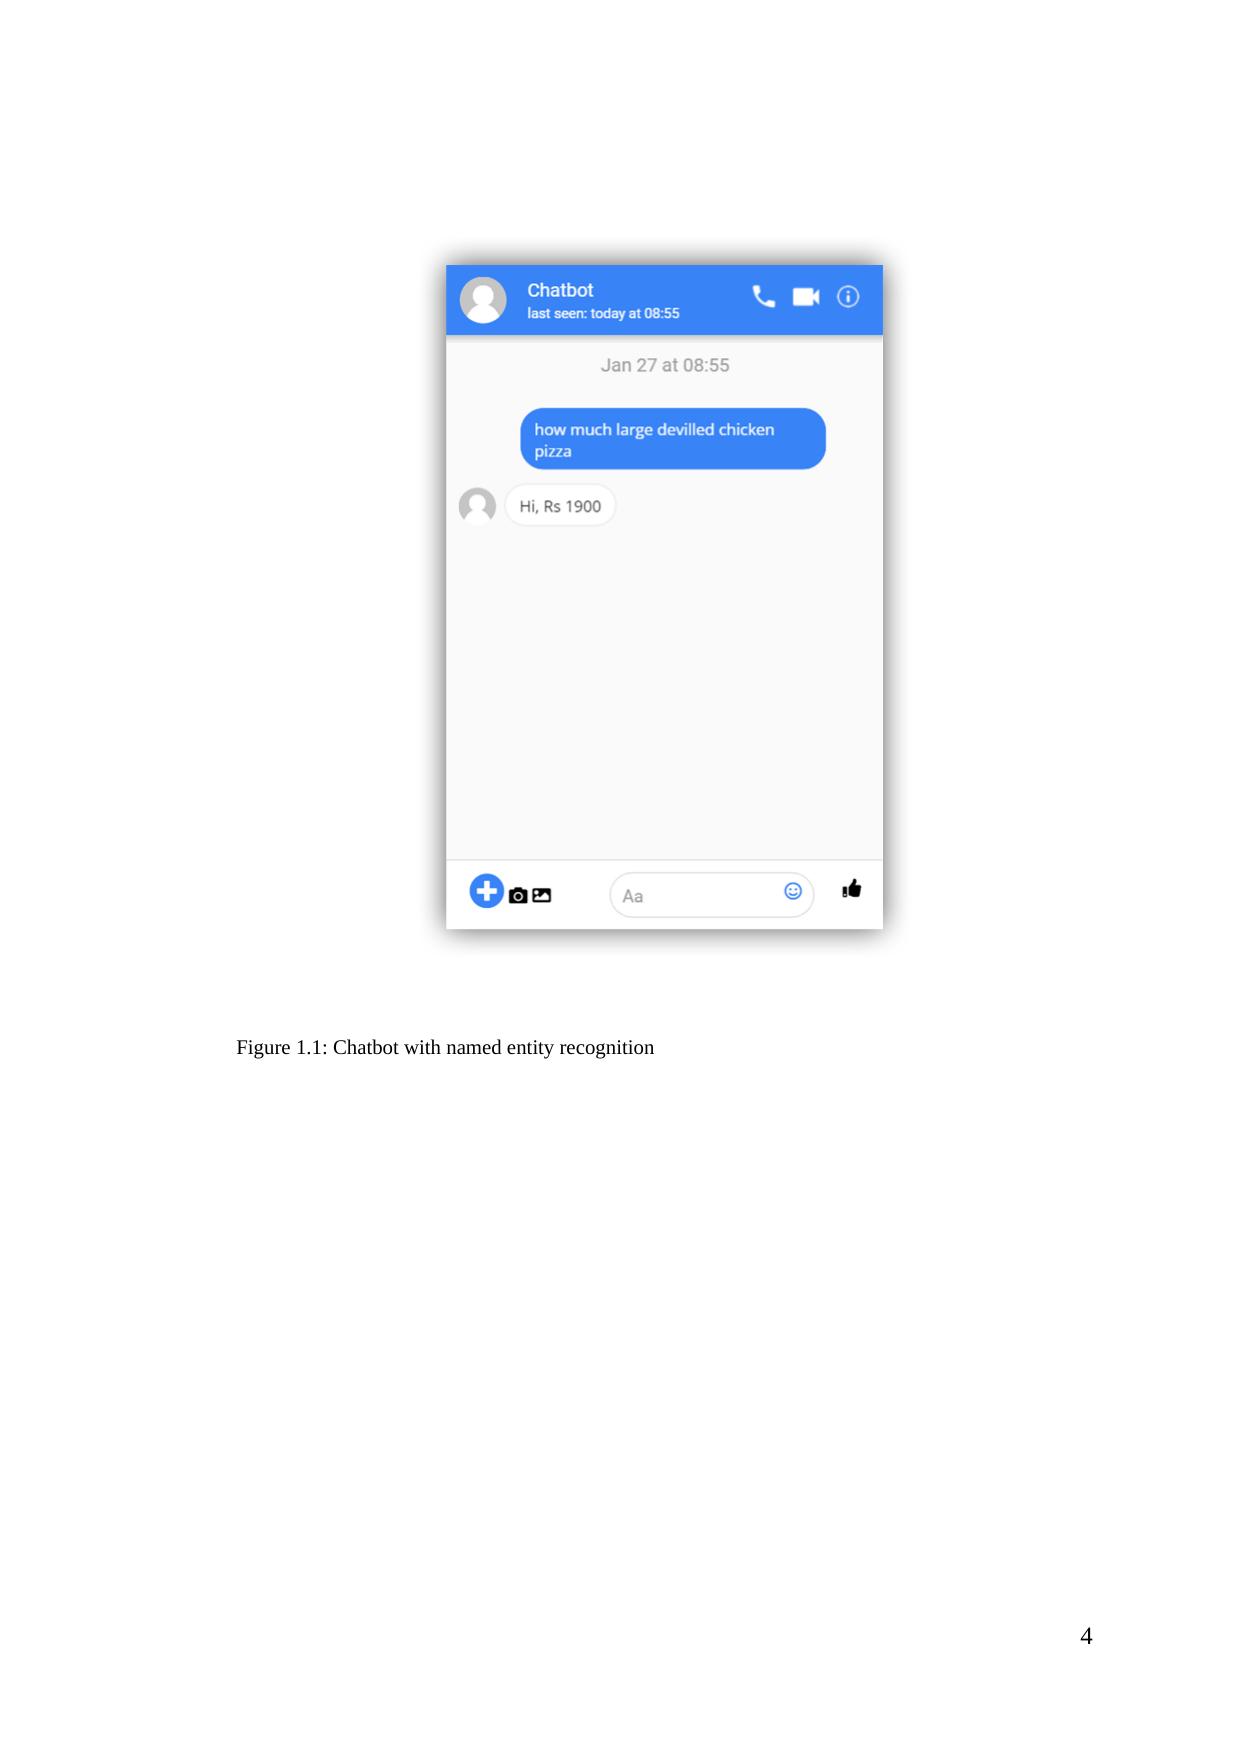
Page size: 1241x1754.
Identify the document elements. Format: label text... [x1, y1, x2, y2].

text Figure 1.1: Chatbot with named entity recognition [236, 1035, 1092, 1059]
picture [445, 265, 883, 932]
